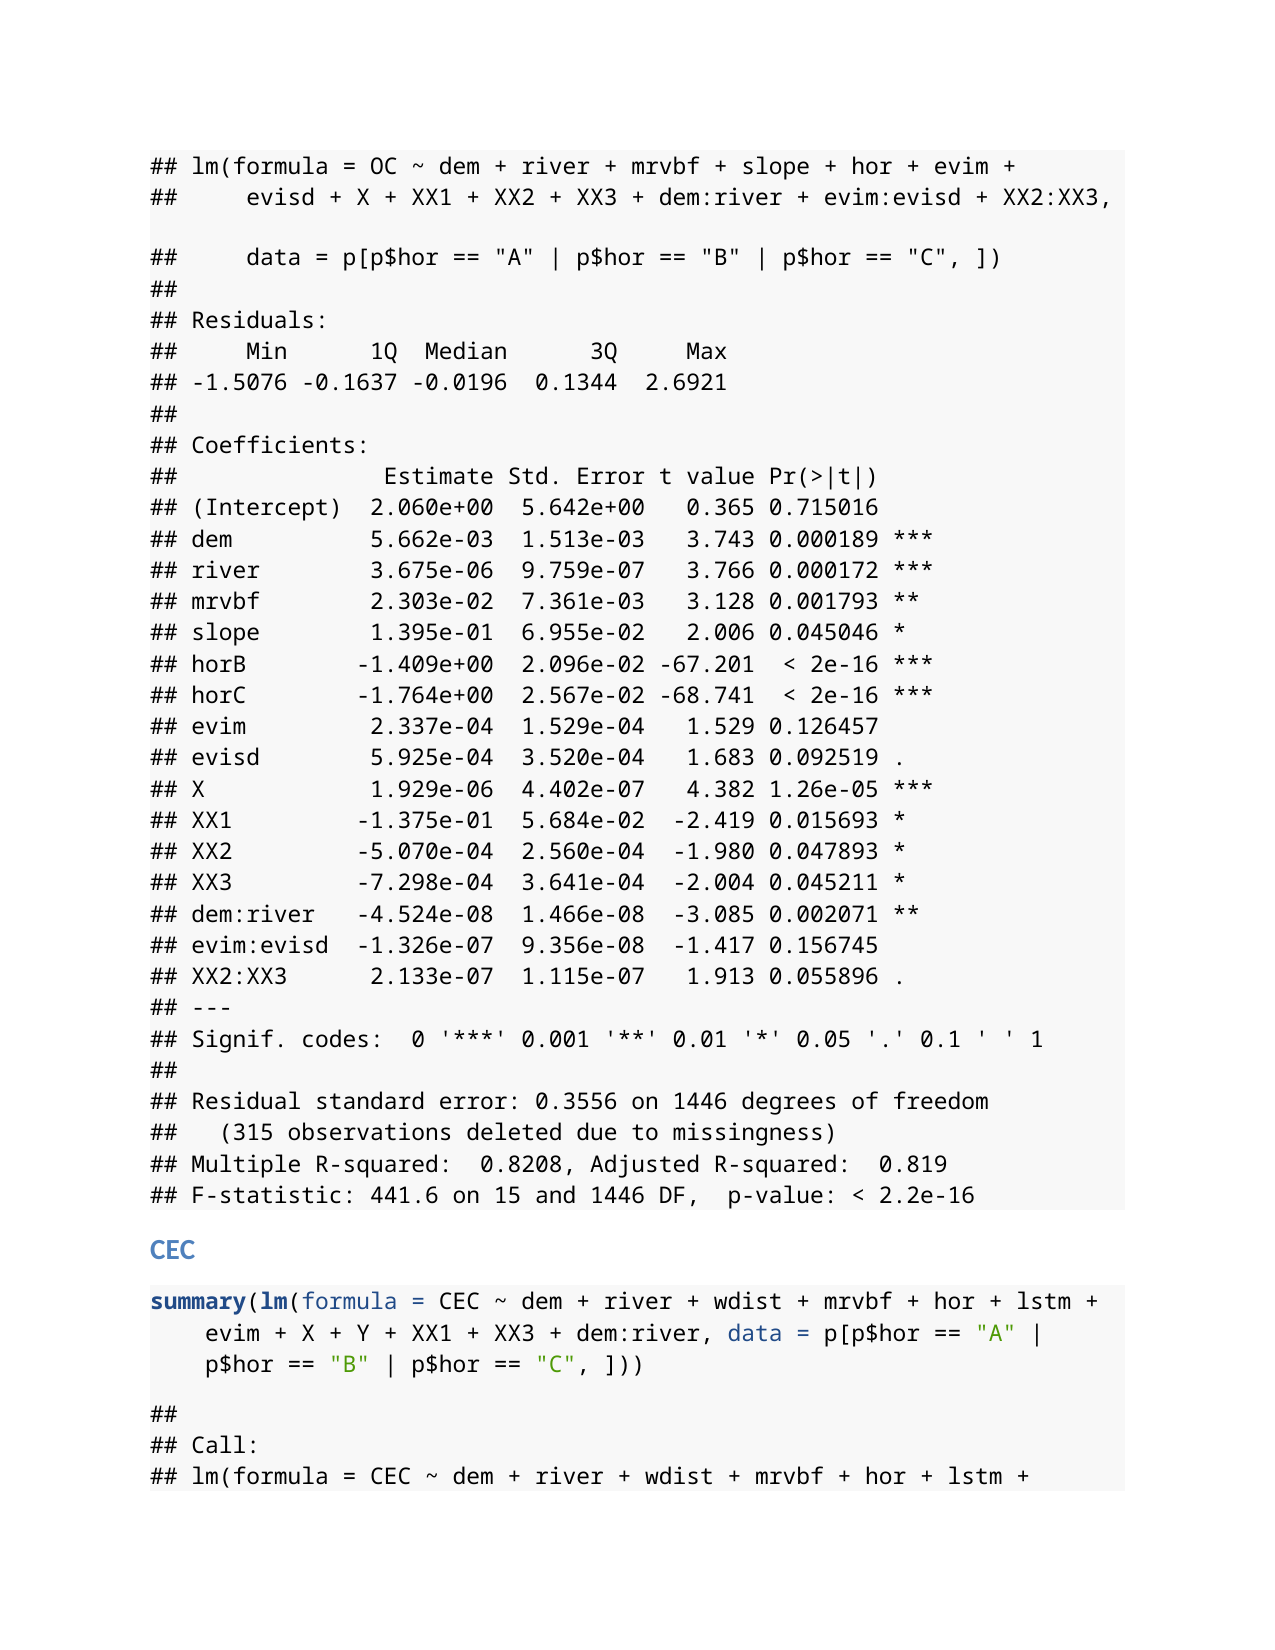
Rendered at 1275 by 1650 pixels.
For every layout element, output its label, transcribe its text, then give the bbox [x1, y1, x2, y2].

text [150, 1398, 1125, 1491]
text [150, 150, 1125, 1210]
subtitle CEC [150, 1231, 1125, 1266]
text summary(lm(formula = CEC ~ dem + river + wdist + mrvbf + hor + lstm + evim + X + Y + XX1 + XX3 + dem:river, data = p[p$hor == "A" | p$hor == "B" | p$hor == "C", ])) [645, 1285, 1125, 1379]
